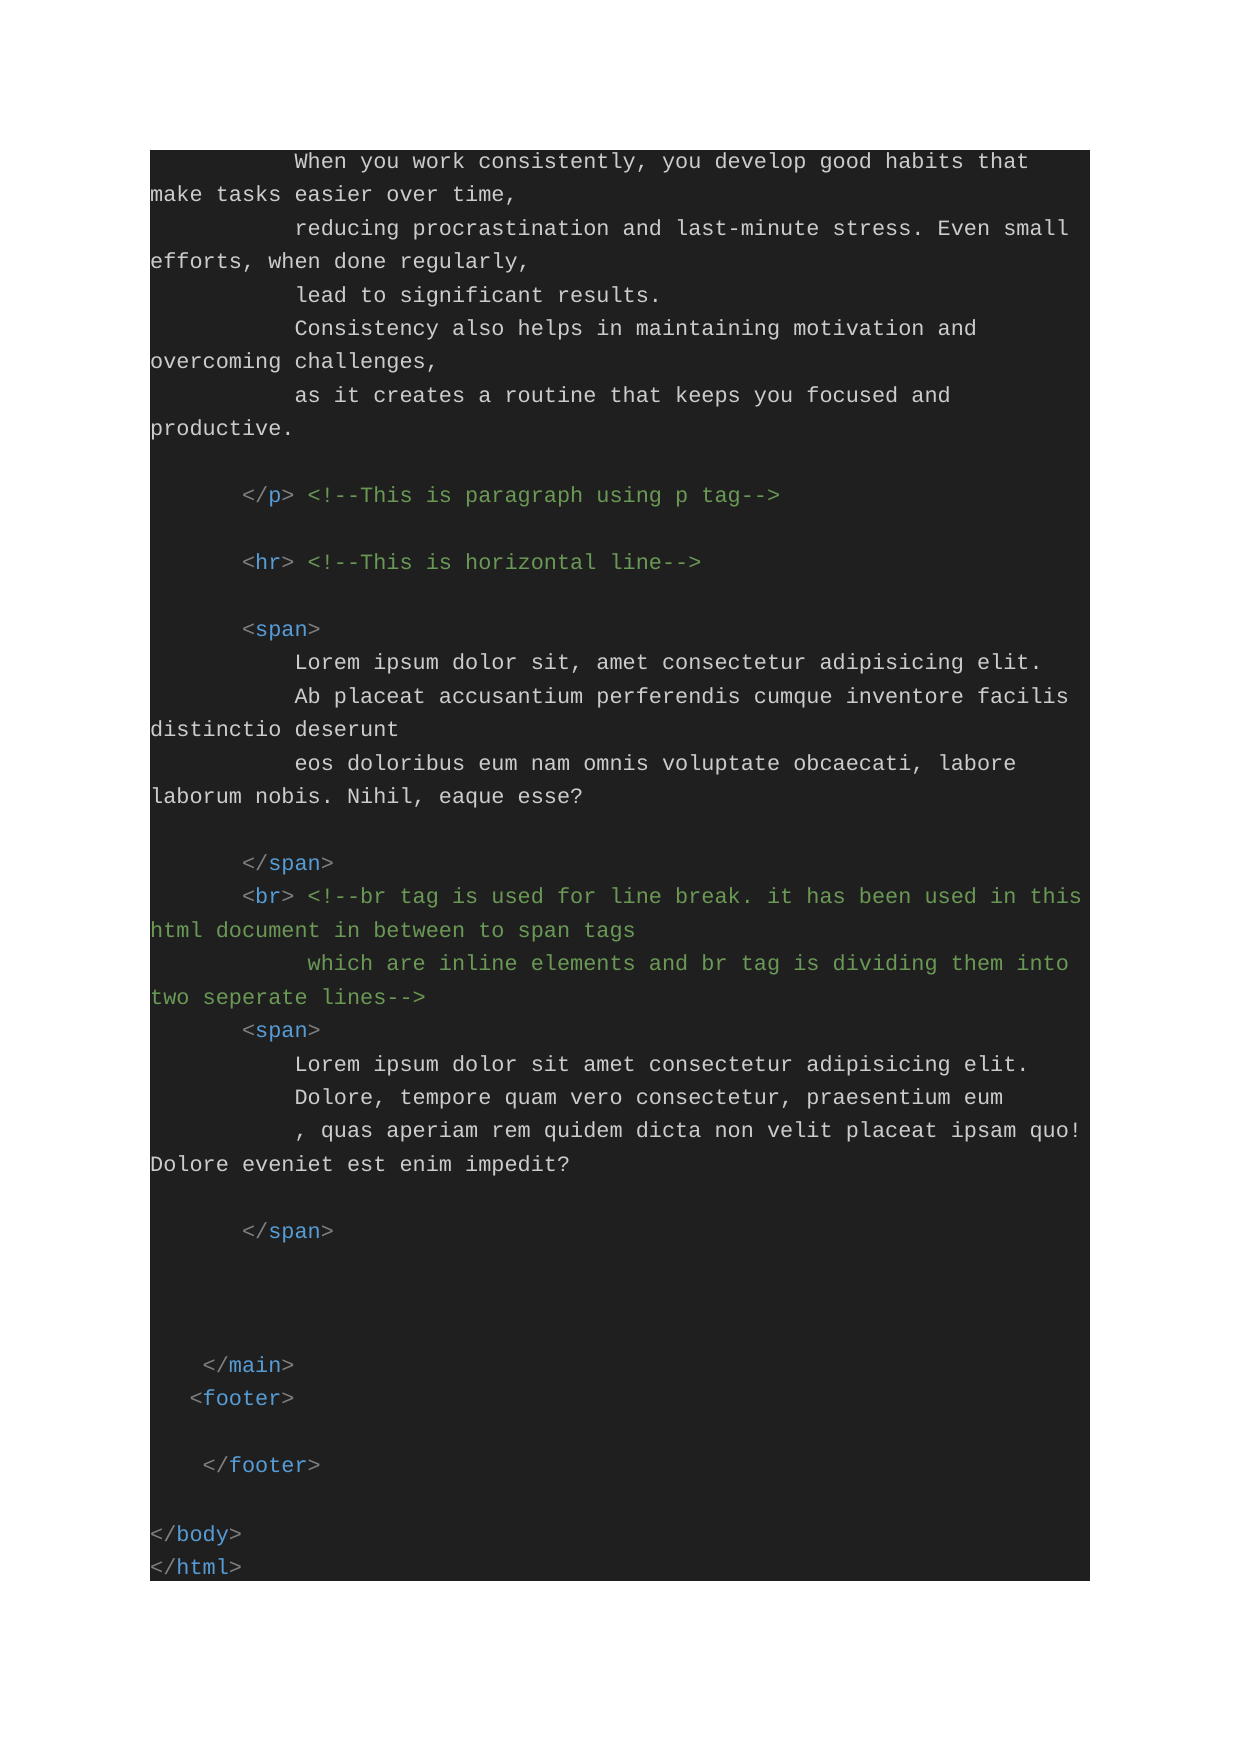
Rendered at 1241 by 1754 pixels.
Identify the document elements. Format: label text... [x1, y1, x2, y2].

text Consistency also helps in maintaining motivation and overcoming challenges, [150, 317, 1090, 375]
text lead to significant results. [150, 284, 1090, 308]
text <span> [150, 1019, 1090, 1044]
text , quas aperiam rem quidem dicta non velit placeat ipsam quo! Dolore eveniet est enim impedit? [150, 1120, 1090, 1178]
text </html> [150, 1556, 1090, 1581]
text Ab placeat accusantium perferendis cumque inventore facilis distinctio deserunt [150, 685, 1090, 743]
text </footer> [150, 1454, 1090, 1479]
text eos doloribus eum nam omnis voluptate obcaecati, labore laborum nobis. Nihil, eaque esse? [150, 752, 1090, 810]
text </span> [150, 1220, 1090, 1245]
text <span> [150, 618, 1090, 643]
text </span> [150, 852, 1090, 877]
text <br> <!--br tag is used for line break. it has been used in this html document in between to span tags [150, 886, 1090, 944]
text as it creates a routine that keeps you focused and productive. [150, 384, 1090, 442]
text Dolore, tempore quam vero consectetur, praesentium eum [150, 1086, 1090, 1111]
text </main> [150, 1354, 1090, 1378]
text Lorem ipsum dolor sit amet consectetur adipisicing elit. [150, 1053, 1090, 1078]
text reducing procrastination and last-minute stress. Even small efforts, when done regularly, [150, 217, 1090, 275]
text which are inline elements and br tag is dividing them into two seperate lines--> [150, 952, 1090, 1011]
text <footer> [150, 1387, 1090, 1412]
text <hr> <!--This is horizontal line--> [150, 551, 1090, 576]
text When you work consistently, you develop good habits that make tasks easier over time, [150, 150, 1090, 208]
text </p> <!--This is paragraph using p tag--> [150, 484, 1090, 509]
text </body> [150, 1523, 1090, 1548]
text Lorem ipsum dolor sit, amet consectetur adipisicing elit. [150, 652, 1090, 676]
